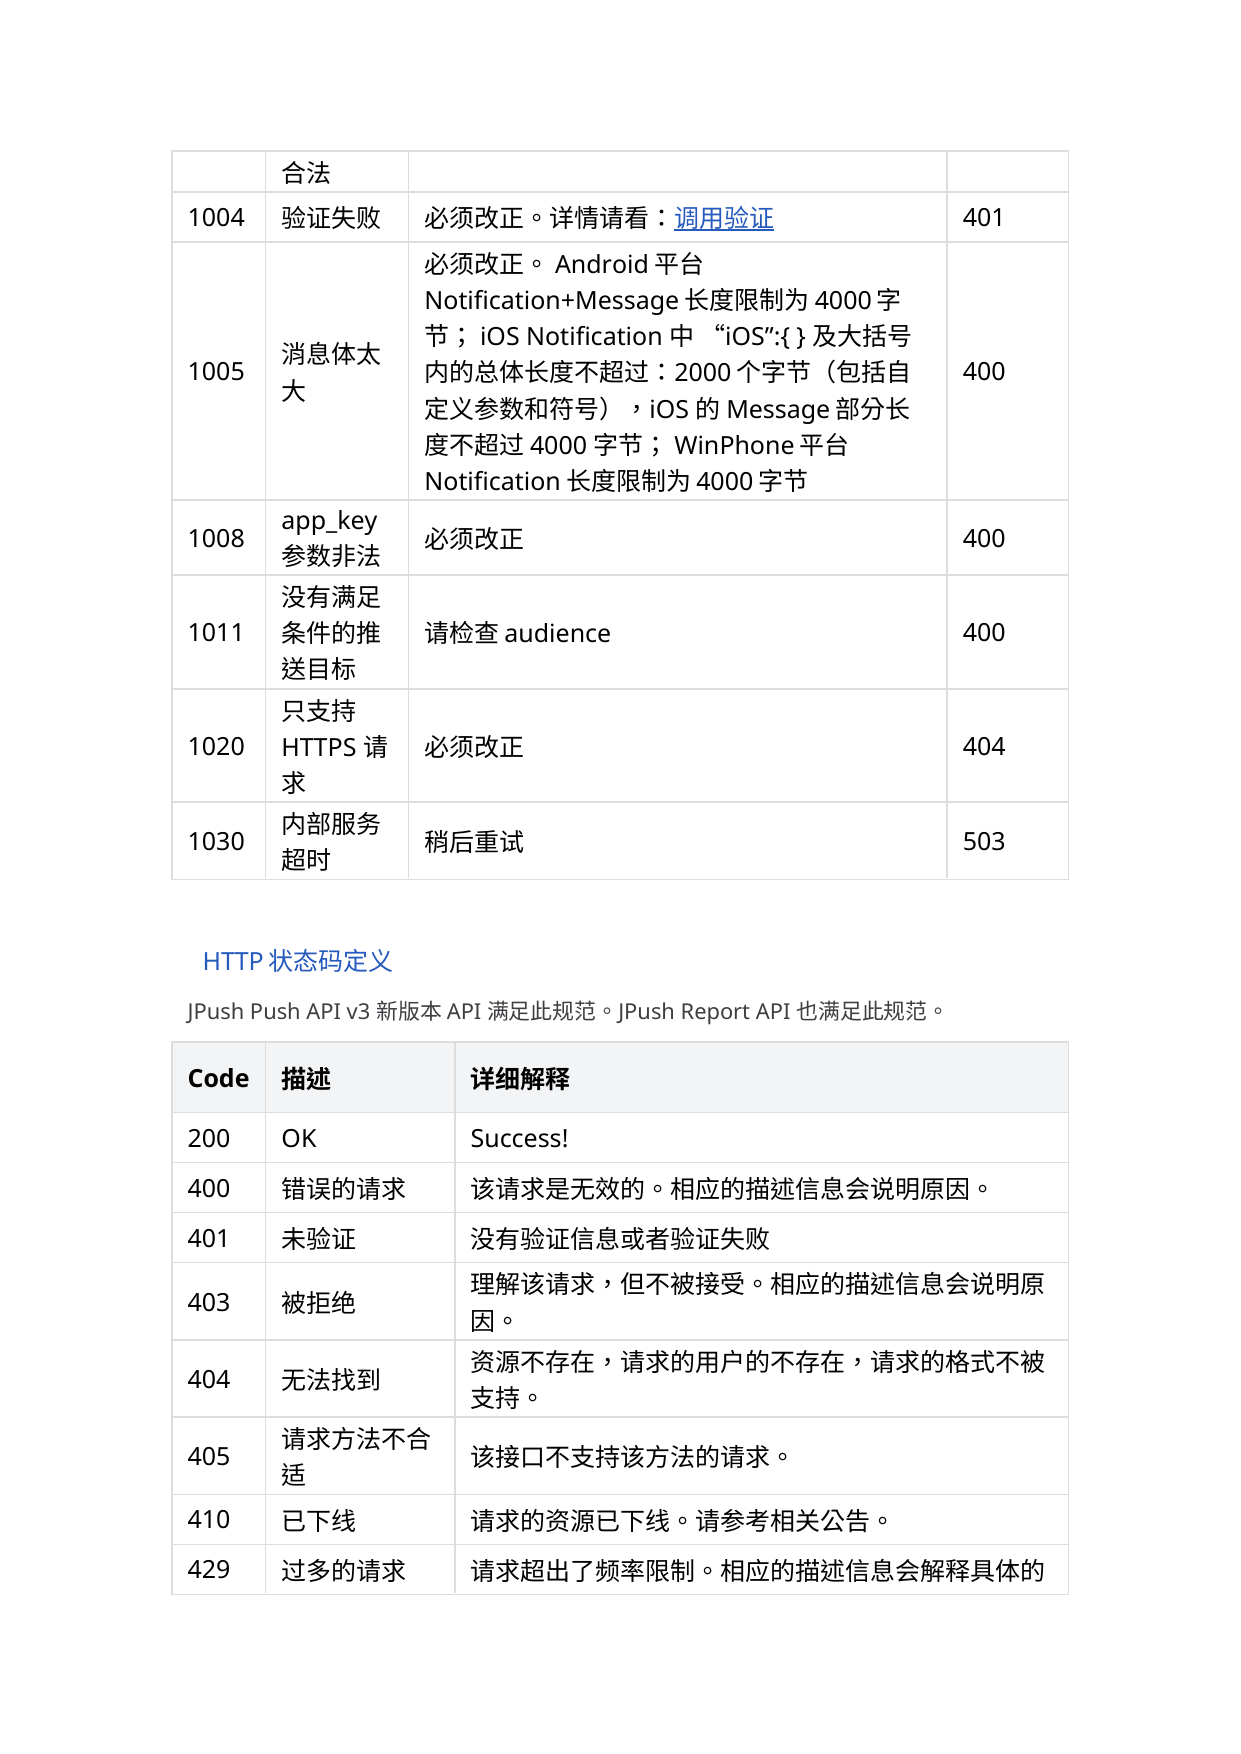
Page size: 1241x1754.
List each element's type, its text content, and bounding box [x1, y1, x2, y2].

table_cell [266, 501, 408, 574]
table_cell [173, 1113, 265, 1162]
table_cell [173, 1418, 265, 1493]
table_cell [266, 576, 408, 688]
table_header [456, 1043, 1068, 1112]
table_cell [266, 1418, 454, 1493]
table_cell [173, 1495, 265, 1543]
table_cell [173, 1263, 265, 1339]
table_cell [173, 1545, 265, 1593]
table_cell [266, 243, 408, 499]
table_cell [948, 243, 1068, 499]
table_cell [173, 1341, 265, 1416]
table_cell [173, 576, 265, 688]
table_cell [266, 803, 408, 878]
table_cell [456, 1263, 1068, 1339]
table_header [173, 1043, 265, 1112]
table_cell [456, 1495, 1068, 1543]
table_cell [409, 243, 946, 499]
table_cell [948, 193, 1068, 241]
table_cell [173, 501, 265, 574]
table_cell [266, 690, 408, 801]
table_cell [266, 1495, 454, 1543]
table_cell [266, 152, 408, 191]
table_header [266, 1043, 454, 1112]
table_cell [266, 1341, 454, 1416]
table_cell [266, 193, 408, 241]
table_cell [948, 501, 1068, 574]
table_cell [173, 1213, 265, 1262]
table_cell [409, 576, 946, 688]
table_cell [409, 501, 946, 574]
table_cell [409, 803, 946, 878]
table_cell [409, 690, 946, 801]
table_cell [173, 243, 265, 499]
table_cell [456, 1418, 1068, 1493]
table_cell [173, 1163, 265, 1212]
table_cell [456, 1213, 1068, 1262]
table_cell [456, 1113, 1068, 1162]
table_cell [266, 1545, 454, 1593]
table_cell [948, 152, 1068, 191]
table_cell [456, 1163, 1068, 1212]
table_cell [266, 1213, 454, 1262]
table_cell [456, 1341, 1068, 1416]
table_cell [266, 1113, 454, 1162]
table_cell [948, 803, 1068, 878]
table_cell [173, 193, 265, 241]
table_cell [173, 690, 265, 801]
subtitle HTTP状态码定义 [202, 942, 1053, 978]
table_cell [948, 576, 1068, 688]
text JPush Push API v3 新版本 API 满足此规范。JPush Report API 也满足此规范。 [187, 994, 1053, 1025]
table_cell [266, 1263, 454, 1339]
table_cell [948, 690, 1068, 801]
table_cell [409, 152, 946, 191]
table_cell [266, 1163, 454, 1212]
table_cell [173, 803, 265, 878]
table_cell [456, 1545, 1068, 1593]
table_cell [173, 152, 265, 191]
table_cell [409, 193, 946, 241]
